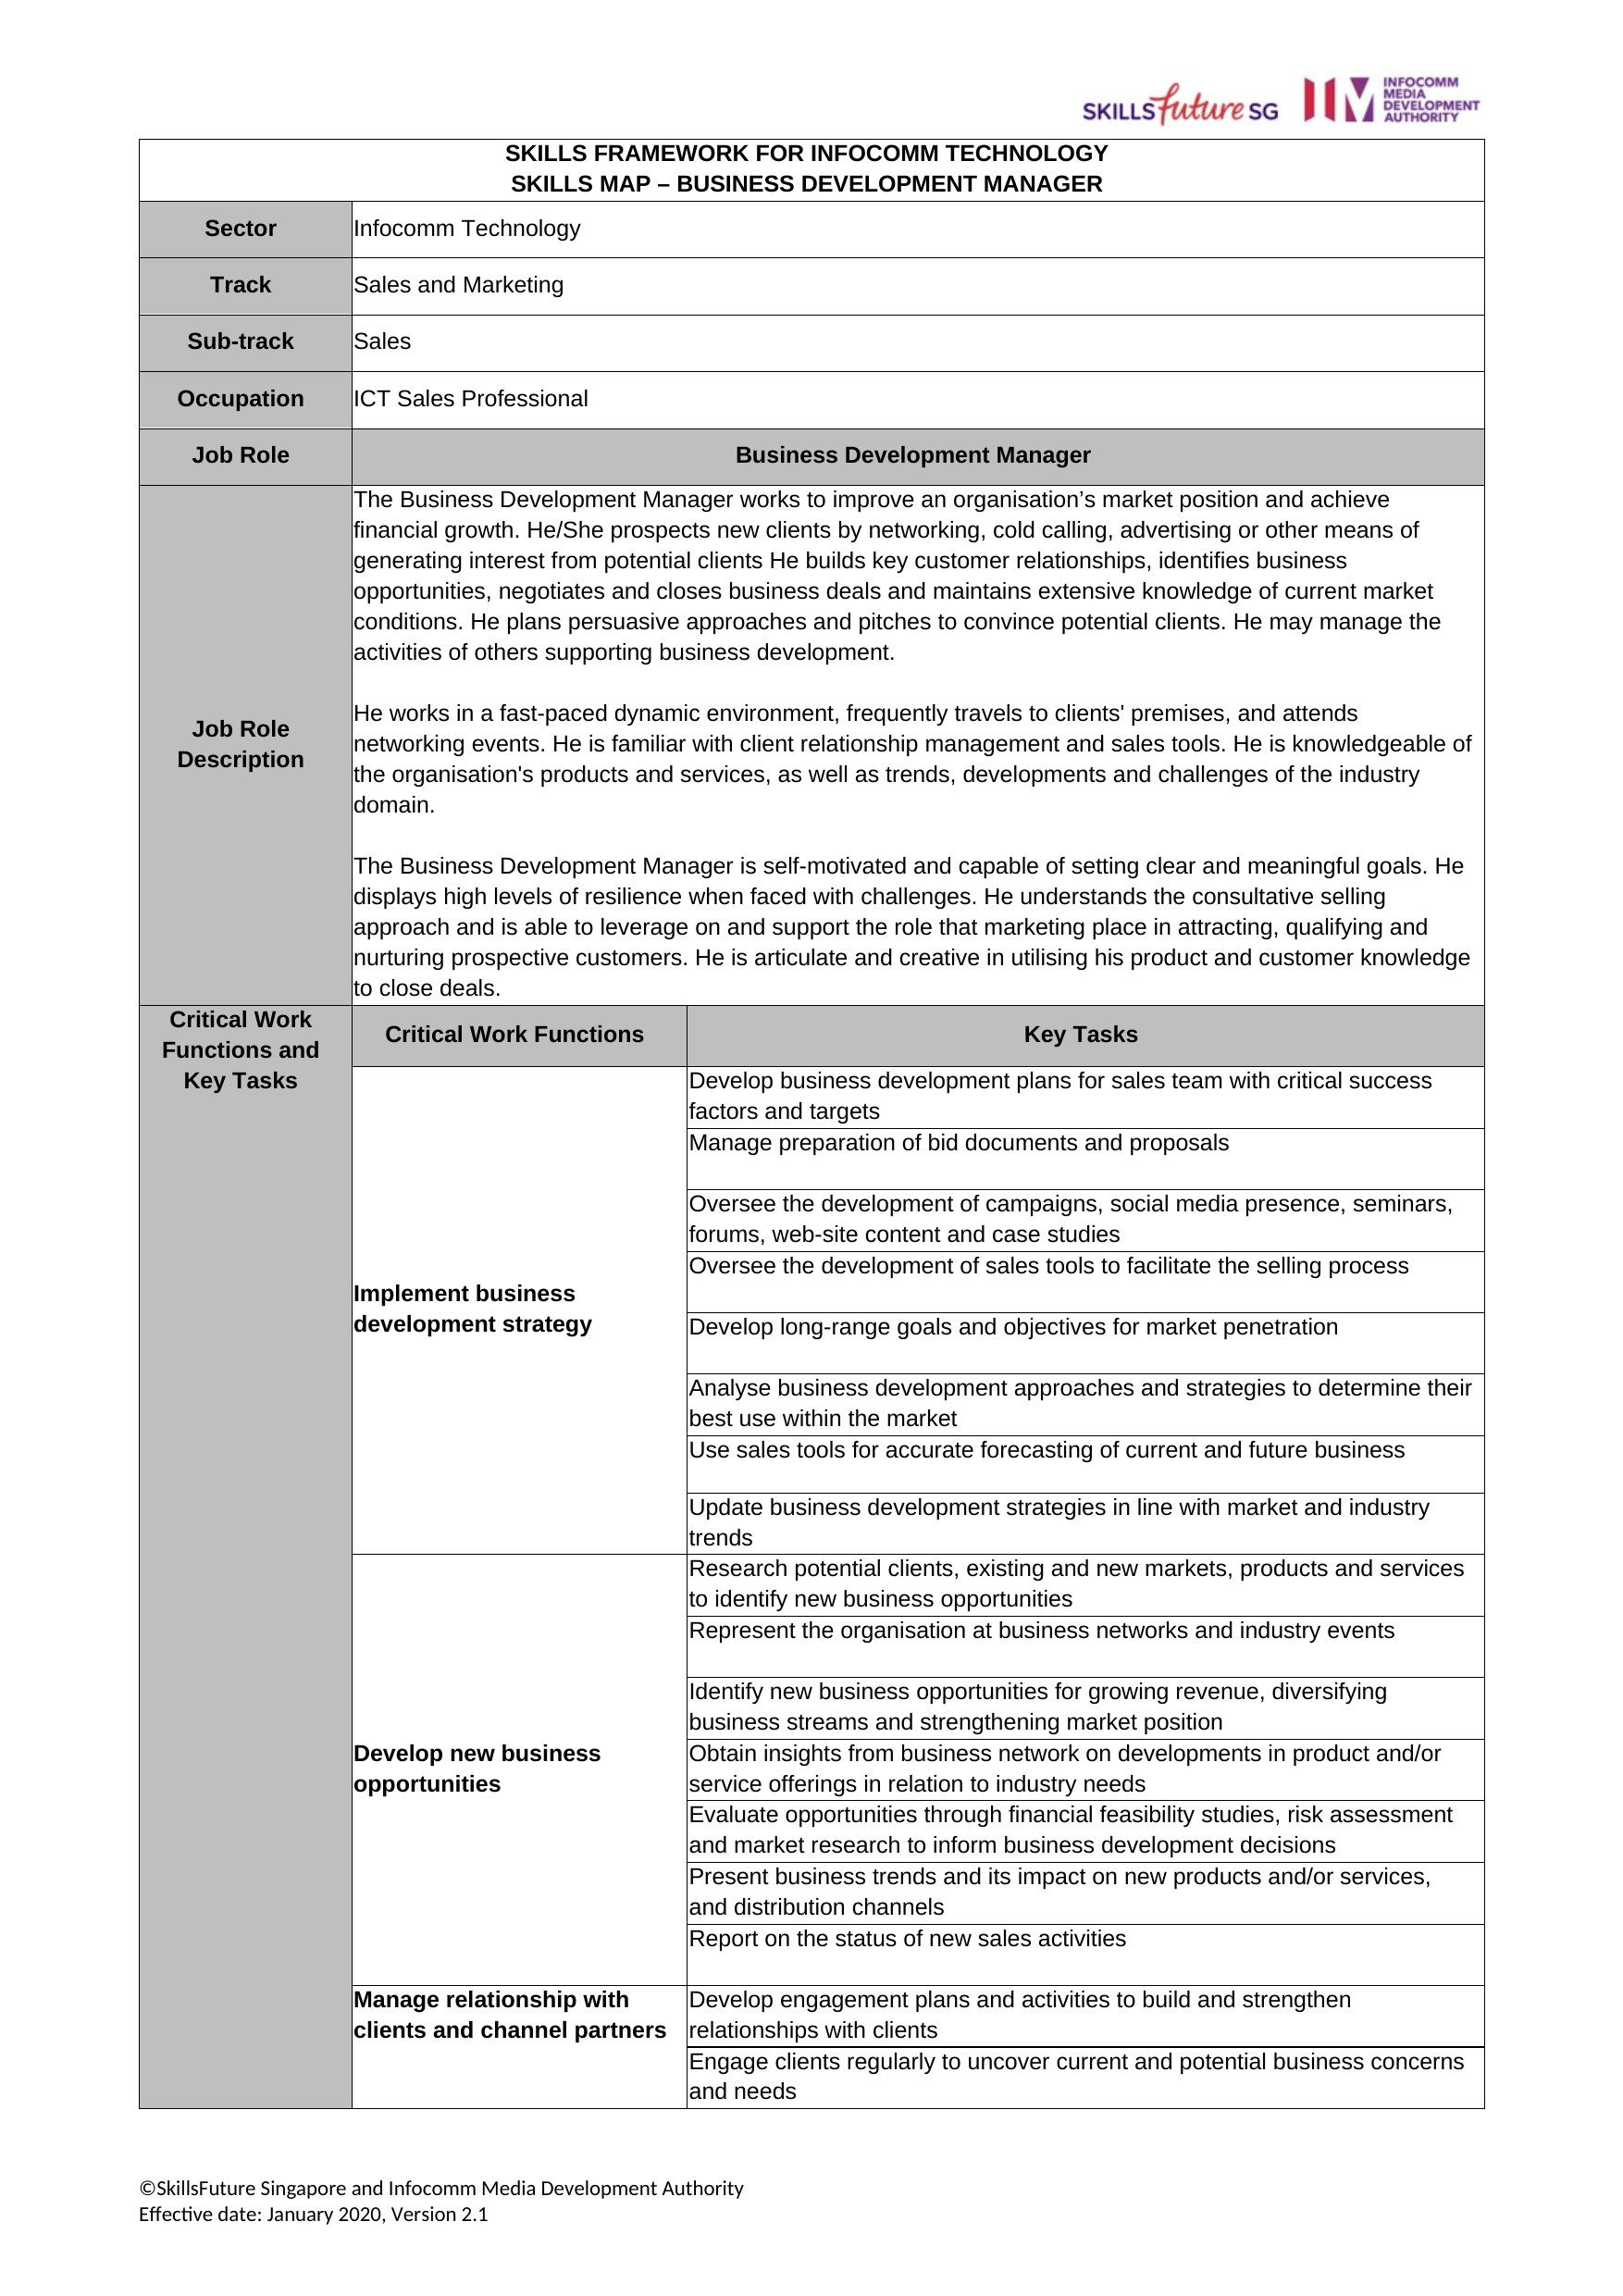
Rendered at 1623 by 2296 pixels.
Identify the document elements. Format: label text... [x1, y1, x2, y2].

table_cell Key Tasks [688, 1006, 1484, 1066]
table_cell Sub-track [140, 316, 352, 371]
table_cell Develop long-range goals and objectives for market penetration [688, 1313, 1484, 1373]
table_cell Identify new business opportunities for growing revenue, diversifying business streams and strengthening market position [688, 1678, 1484, 1739]
table_cell The Business Development Manager works to improve an organisation’s market position and achieve financial growth. He/She prospects new clients by networking, cold calling, advertising or other means of generating interest from potential clients He builds key customer relationships, identifies business opportunities, negotiates and closes business deals and maintains extensive knowledge of current market conditions. He plans persuasive approaches and pitches to convince potential clients. He may manage the activities of others supporting business development. He works in a fast-paced dynamic environment, frequently travels to clients' premises, and attends networking events. He is familiar with client relationship management and sales tools. He is knowledgeable of the organisation's products and services, as well as trends, developments and challenges of the industry domain. The Business Development Manager is self-motivated and capable of setting clear and meaningful goals. He displays high levels of resilience when faced with challenges. He understands the consultative selling approach and is able to leverage on and support the role that marketing place in attracting, qualifying and nurturing prospective customers. He is articulate and creative in utilising his product and customer knowledge to close deals. [353, 486, 1484, 1005]
table_cell Develop engagement plans and activities to build and strengthen relationships with clients [688, 1986, 1484, 2046]
table_cell Evaluate opportunities through financial feasibility studies, risk assessment and market research to inform business development decisions [688, 1801, 1484, 1862]
table_cell Occupation [140, 372, 352, 428]
table_cell Engage clients regularly to uncover current and potential business concerns and needs [688, 2048, 1484, 2108]
table_cell Obtain insights from business network on developments in product and/or service offerings in relation to industry needs [688, 1740, 1484, 1800]
table_cell Develop new business opportunities [353, 1555, 687, 1985]
table_cell Manage relationship with clients and channel partners [353, 1986, 687, 2108]
table_cell Sales [353, 316, 1484, 371]
table_cell Represent the organisation at business networks and industry events [688, 1617, 1484, 1677]
table_cell Job Role Description [140, 486, 352, 1005]
picture [1078, 68, 1484, 130]
table_cell Implement business development strategy [353, 1067, 687, 1554]
table_cell Present business trends and its impact on new products and/or services, and distribution channels [688, 1863, 1484, 1924]
table_cell Critical Work Functions and Key Tasks [140, 1006, 352, 2108]
table_header SKILLS FRAMEWORK FOR INFOCOMM TECHNOLOGY SKILLS MAP – BUSINESS DEVELOPMENT MANAGER [140, 140, 1484, 201]
table_cell Use sales tools for accurate forecasting of current and future business [688, 1436, 1484, 1492]
table_cell Oversee the development of sales tools to facilitate the selling process [688, 1252, 1484, 1312]
table_cell Develop business development plans for sales team with critical success factors and targets [688, 1067, 1484, 1128]
table_cell Infocomm Technology [353, 202, 1484, 257]
table_cell ICT Sales Professional [353, 372, 1484, 428]
table_cell Track [140, 258, 352, 314]
table_cell Critical Work Functions [353, 1006, 687, 1066]
table_cell Oversee the development of campaigns, social media presence, seminars, forums, web-site content and case studies [688, 1190, 1484, 1251]
table_cell Manage preparation of bid documents and proposals [688, 1129, 1484, 1189]
table_cell Research potential clients, existing and new markets, products and services to identify new business opportunities [688, 1555, 1484, 1616]
table_cell Business Development Manager [353, 429, 1484, 485]
table_cell Report on the status of new sales activities [688, 1925, 1484, 1985]
table_cell Sector [140, 202, 352, 257]
table_cell Job Role [140, 429, 352, 485]
table_cell Analyse business development approaches and strategies to determine their best use within the market [688, 1374, 1484, 1435]
table_cell Sales and Marketing [353, 258, 1484, 314]
table_cell Update business development strategies in line with market and industry trends [688, 1494, 1484, 1554]
